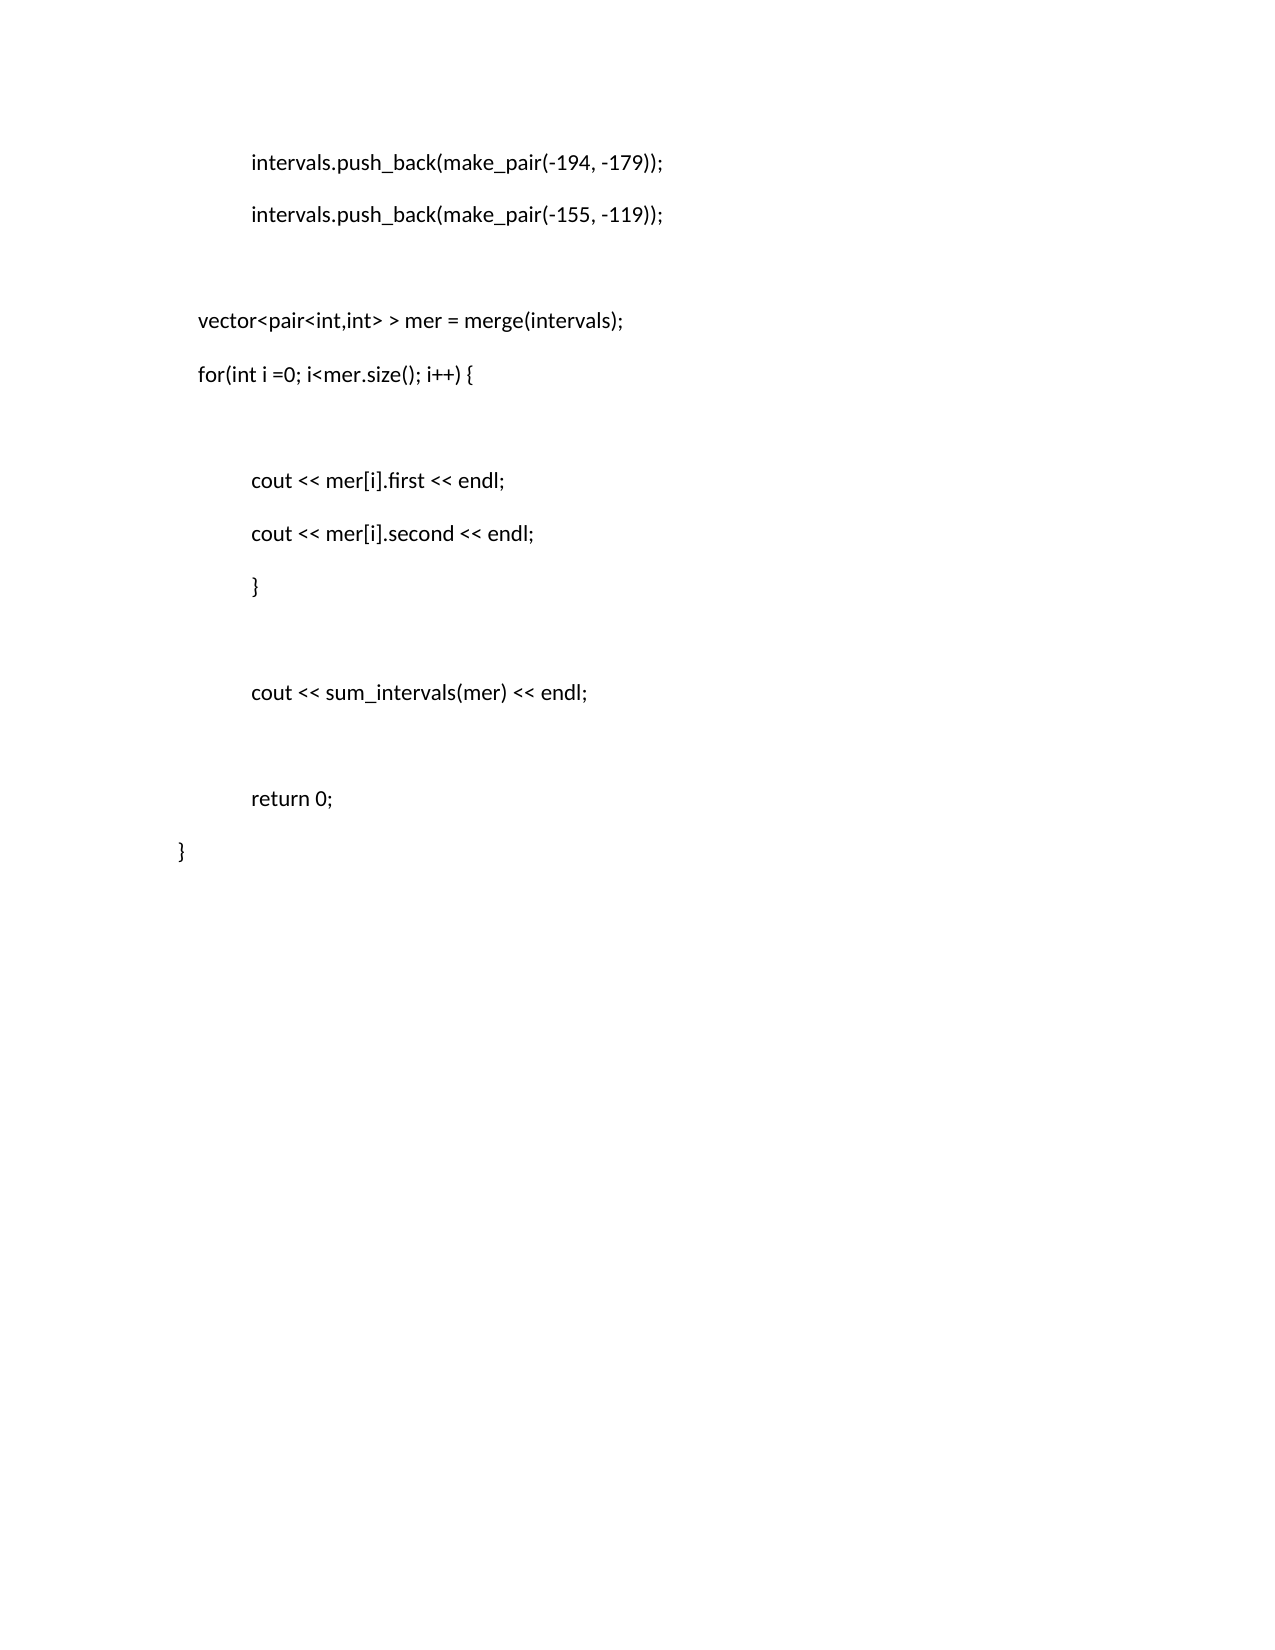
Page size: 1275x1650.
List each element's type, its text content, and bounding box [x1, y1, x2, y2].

text for(int i =0; i<mer.size(); i++) { [177, 360, 1098, 388]
text } [177, 572, 1098, 600]
text cout << mer[i].second << endl; [177, 519, 1098, 547]
text cout << mer[i].first << endl; [177, 466, 1098, 494]
text cout << sum_intervals(mer) << endl; [177, 678, 1098, 706]
text intervals.push_back(make_pair(-155, -119)); [177, 201, 1098, 229]
text intervals.push_back(make_pair(-194, -179)); [177, 148, 1098, 176]
text return 0; [177, 784, 1098, 812]
text } [177, 837, 1098, 865]
text vector<pair<int,int> > mer = merge(intervals); [177, 307, 1098, 335]
